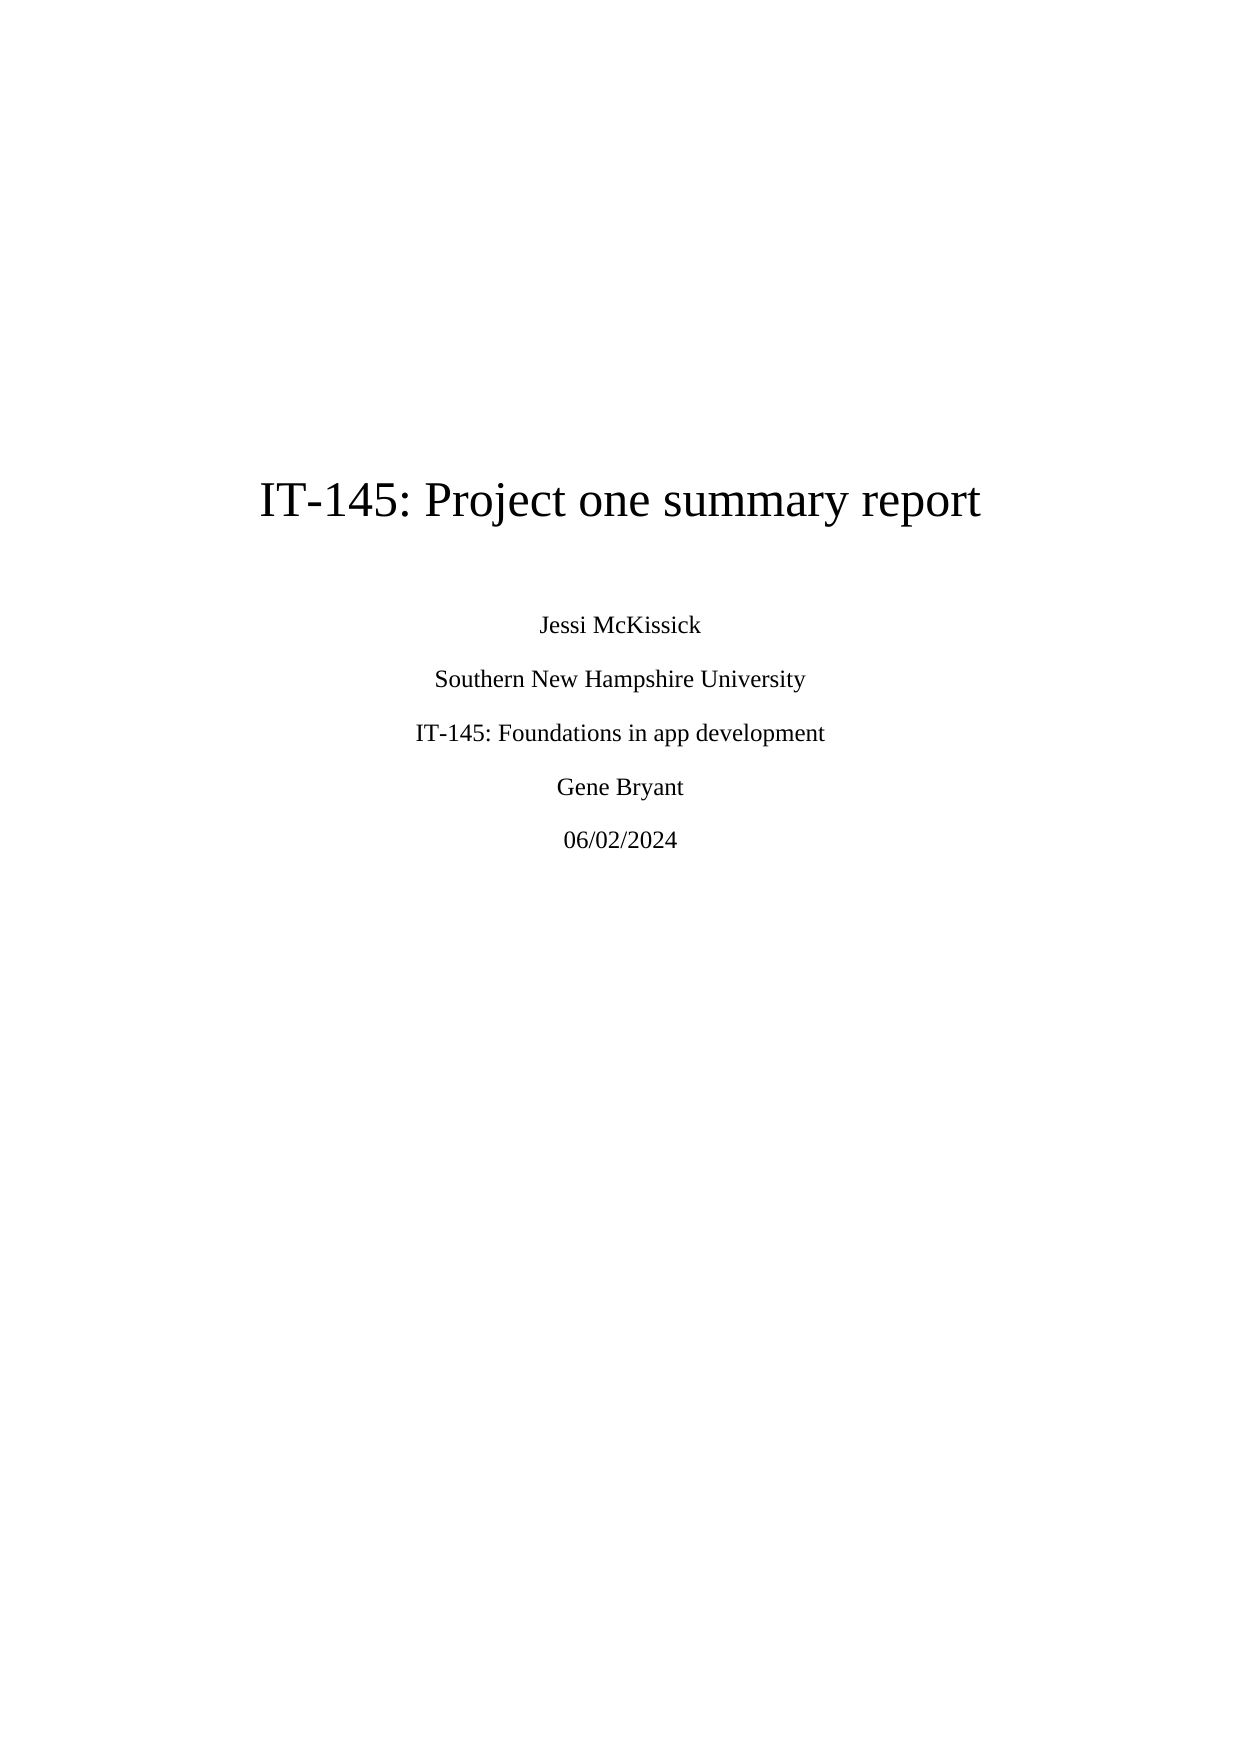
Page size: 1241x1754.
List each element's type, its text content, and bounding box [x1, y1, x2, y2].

subtitle Southern New Hampshire University [150, 664, 1090, 693]
subtitle Jessi McKissick [150, 610, 1090, 639]
title IT-145: Project one summary report [150, 469, 1090, 527]
subtitle IT-145: Foundations in app development [150, 718, 1090, 747]
subtitle 06/02/2024 [150, 826, 1090, 854]
subtitle Gene Bryant [150, 772, 1090, 801]
